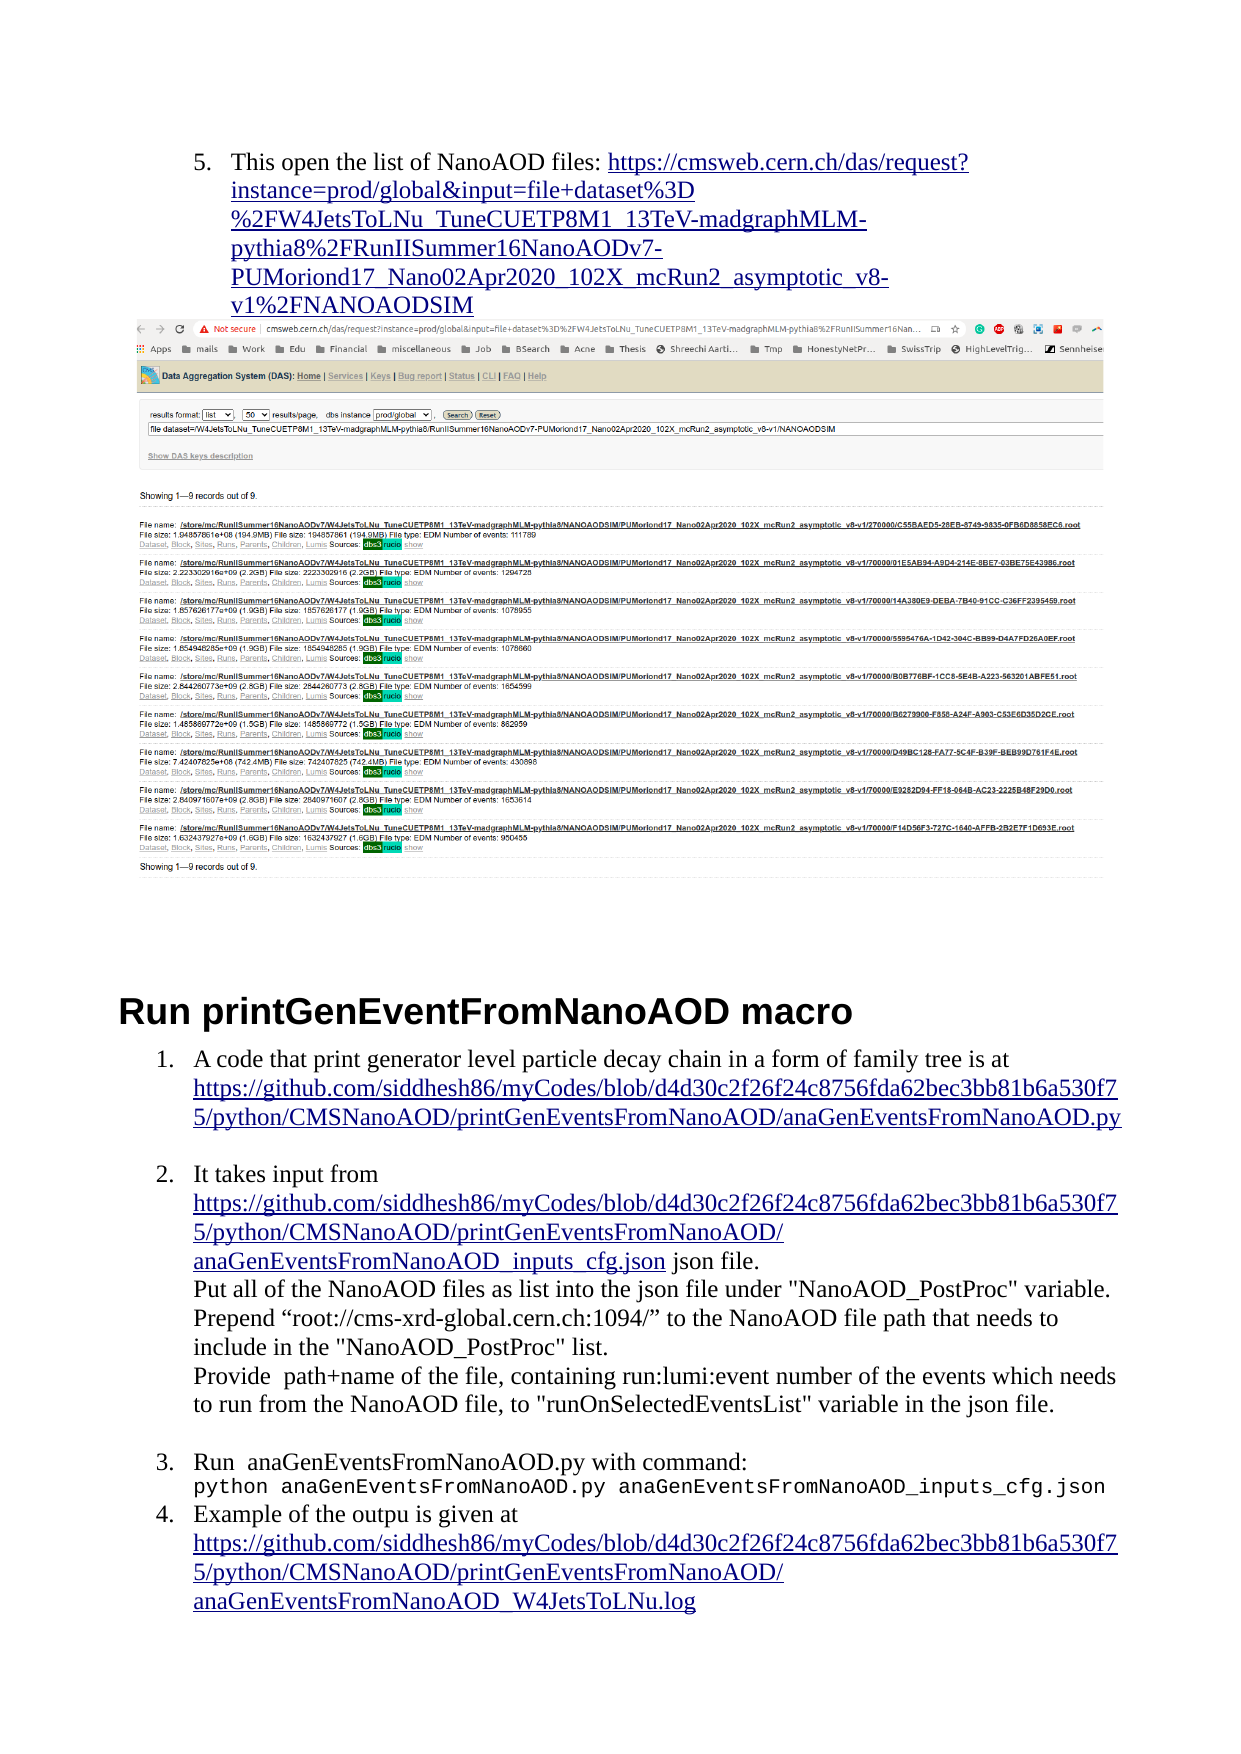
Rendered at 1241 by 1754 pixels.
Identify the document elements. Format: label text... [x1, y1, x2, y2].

list Provide path+name of the file, containing run:lumi:event number of the events which needs to run from the NanoAOD file, to "runOnSelectedEventsList" variable in the json file. [193, 1361, 1122, 1418]
list This open the list of NanoAOD files: https://cmsweb.cern.ch/das/request?instance=prod/global&input=file+dataset%3D%2FW4JetsToLNu_TuneCUETP8M1_13TeV-madgraphMLM-pythia8%2FRunIISummer16NanoAODv7-PUMoriond17_Nano02Apr2020_102X_mcRun2_asymptotic_v8-v1%2FNANOAODSIM [193, 147, 1122, 319]
picture [136, 319, 1104, 878]
list It takes input from https://github.com/siddhesh86/myCodes/blob/d4d30c2f26f24c8756fda62bec3bb81b6a530f75/python/CMSNanoAOD/printGenEventsFromNanoAOD/anaGenEventsFromNanoAOD_inputs_cfg.json json file. [156, 1159, 1122, 1274]
list python anaGenEventsFromNanoAOD.py anaGenEventsFromNanoAOD_inputs_cfg.json [193, 1476, 1122, 1499]
subtitle Run printGenEventFromNanoAOD macro [118, 989, 1122, 1032]
list Run anaGenEventsFromNanoAOD.py with command: [156, 1447, 1122, 1476]
list A code that print generator level particle decay chain in a form of family tree is at https://github.com/siddhesh86/myCodes/blob/d4d30c2f26f24c8756fda62bec3bb81b6a530f75/python/CMSNanoAOD/printGenEventsFromNanoAOD/anaGenEventsFromNanoAOD.py [156, 1044, 1122, 1131]
list Example of the outpu is given at https://github.com/siddhesh86/myCodes/blob/d4d30c2f26f24c8756fda62bec3bb81b6a530f75/python/CMSNanoAOD/printGenEventsFromNanoAOD/anaGenEventsFromNanoAOD_W4JetsToLNu.log [156, 1499, 1122, 1614]
list Put all of the NanoAOD files as list into the json file under "NanoAOD_PostProc" variable. Prepend “root://cms-xrd-global.cern.ch:1094/” to the NanoAOD file path that needs to include in the "NanoAOD_PostProc" list. [193, 1274, 1122, 1361]
